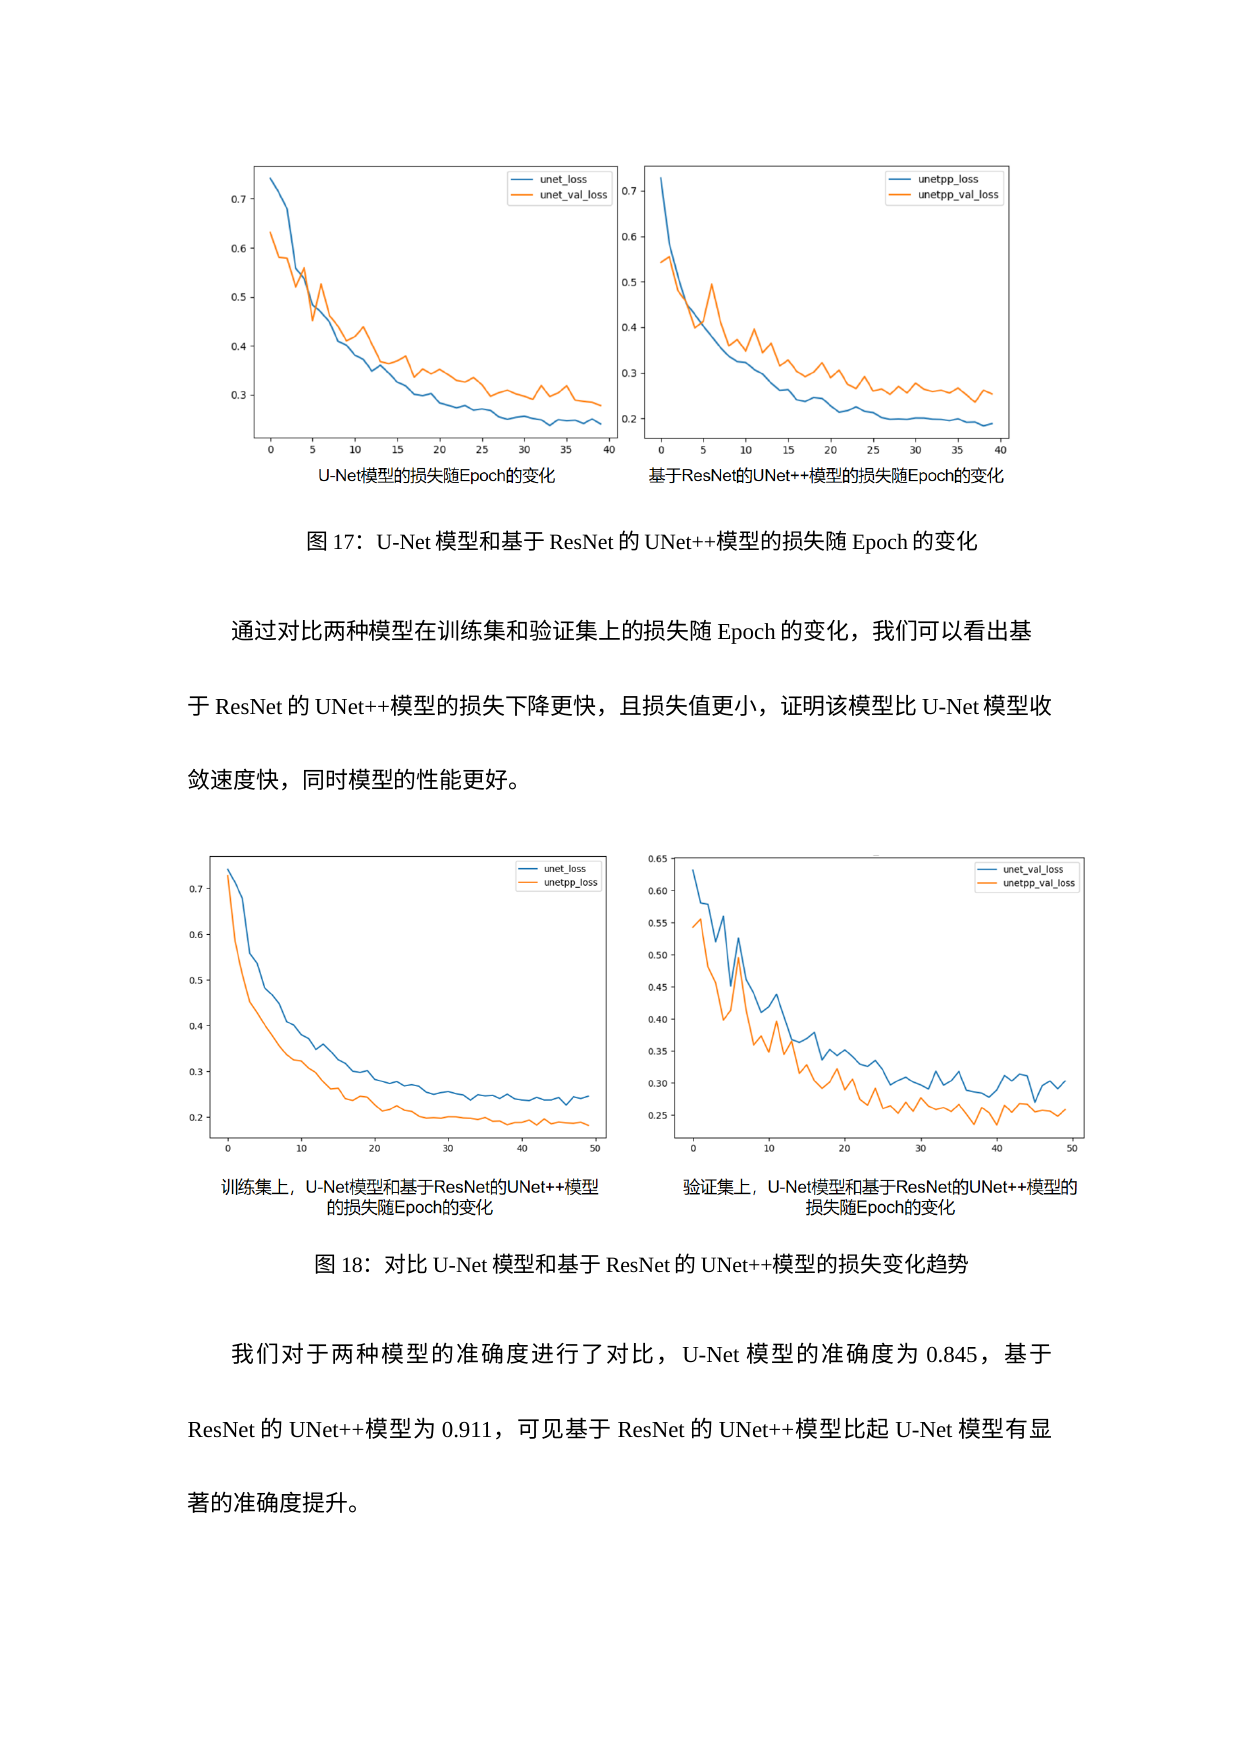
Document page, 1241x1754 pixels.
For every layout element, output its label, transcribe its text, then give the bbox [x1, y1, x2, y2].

picture [228, 162, 1012, 493]
text 图17：U-Net模型和基于ResNet的UNet++模型的损失随Epoch的变化 [187, 523, 1053, 556]
text 图18：对比U-Net模型和基于ResNet的UNet++模型的损失变化趋势 [187, 1247, 1053, 1279]
picture [187, 852, 1088, 1223]
text 我们对于两种模型的准确度进行了对比，U-Net模型的准确度为0.845，基于ResNet的UNet++模型为0.911，可见基于ResNet的UNet++模型比起U-Net模型有显著的准确度提升。 [187, 1320, 1053, 1534]
text 通过对比两种模型在训练集和验证集上的损失随Epoch的变化，我们可以看出基于ResNet的UNet++模型的损失下降更快，且损失值更小，证明该模型比U-Net模型收敛速度快，同时模型的性能更好。 [187, 597, 1053, 811]
